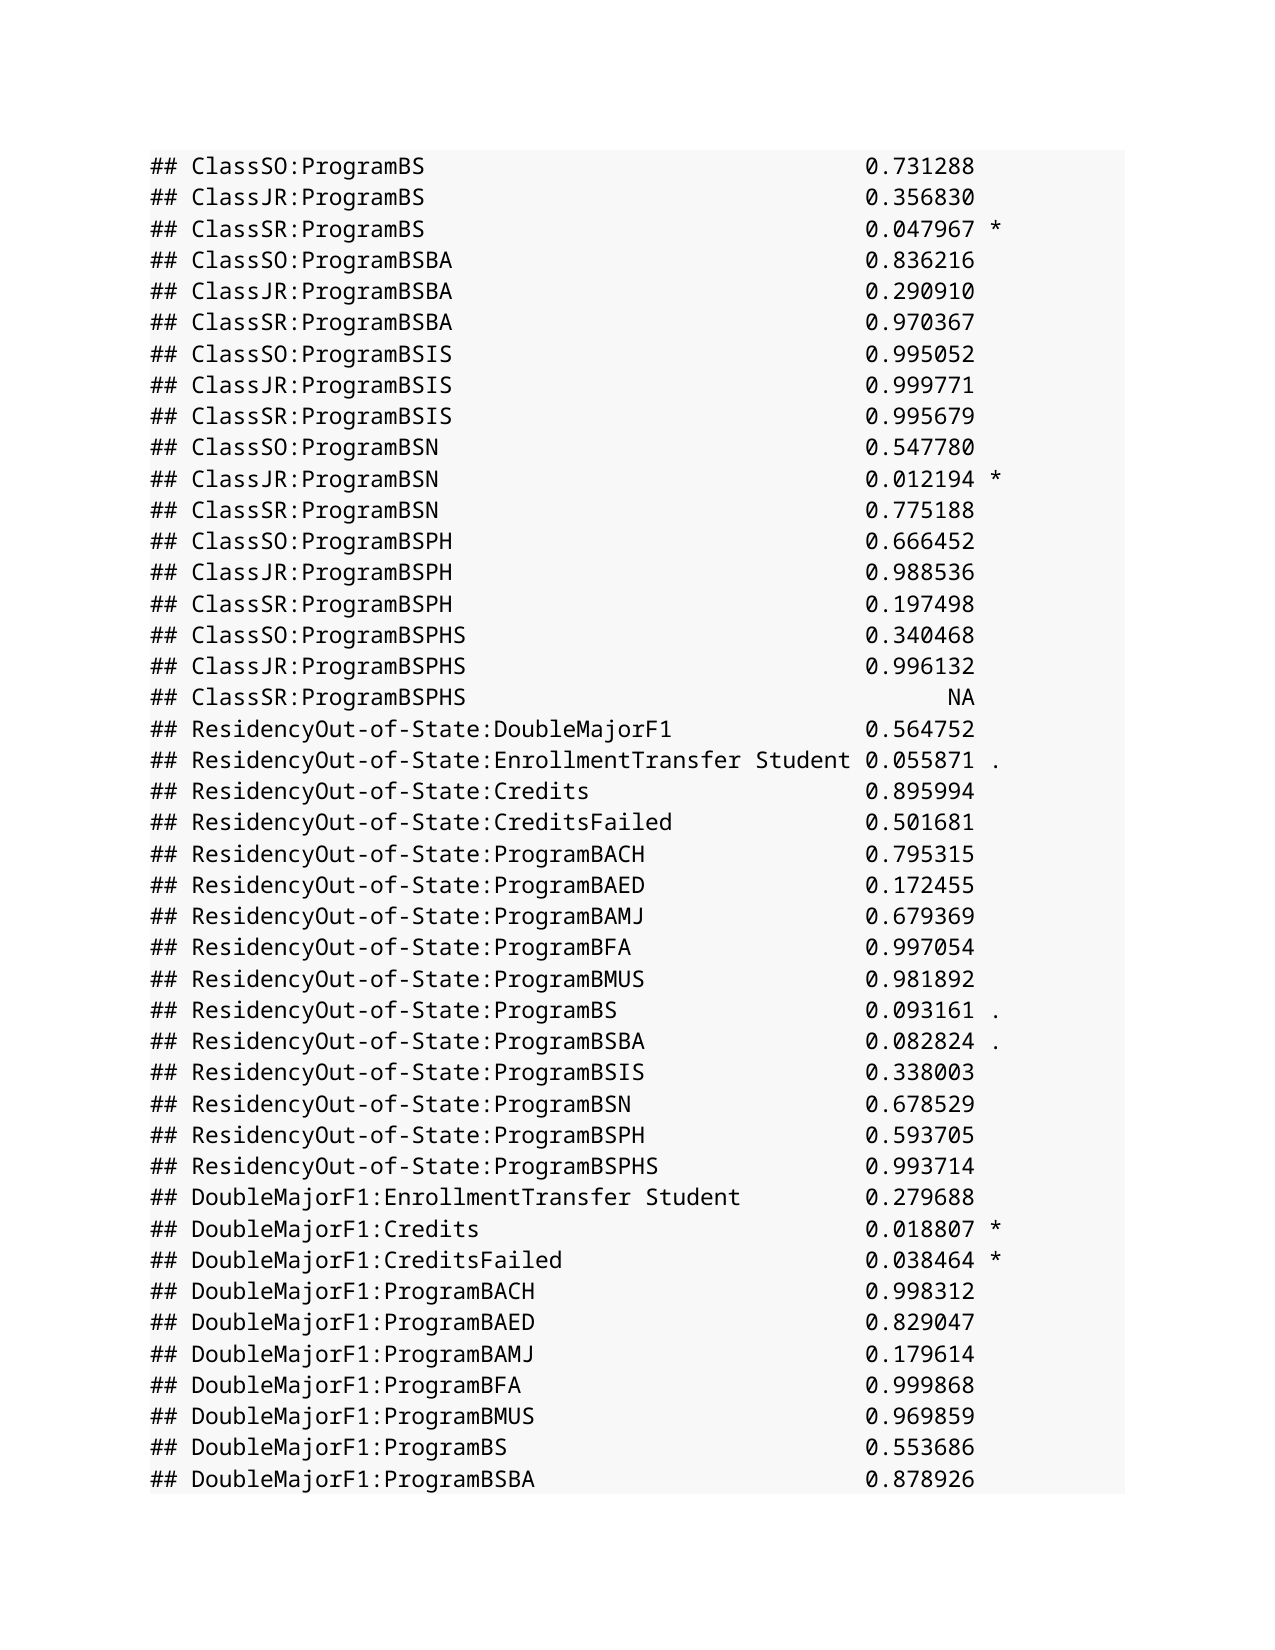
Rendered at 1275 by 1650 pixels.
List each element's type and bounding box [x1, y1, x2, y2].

text [150, 150, 1125, 1494]
